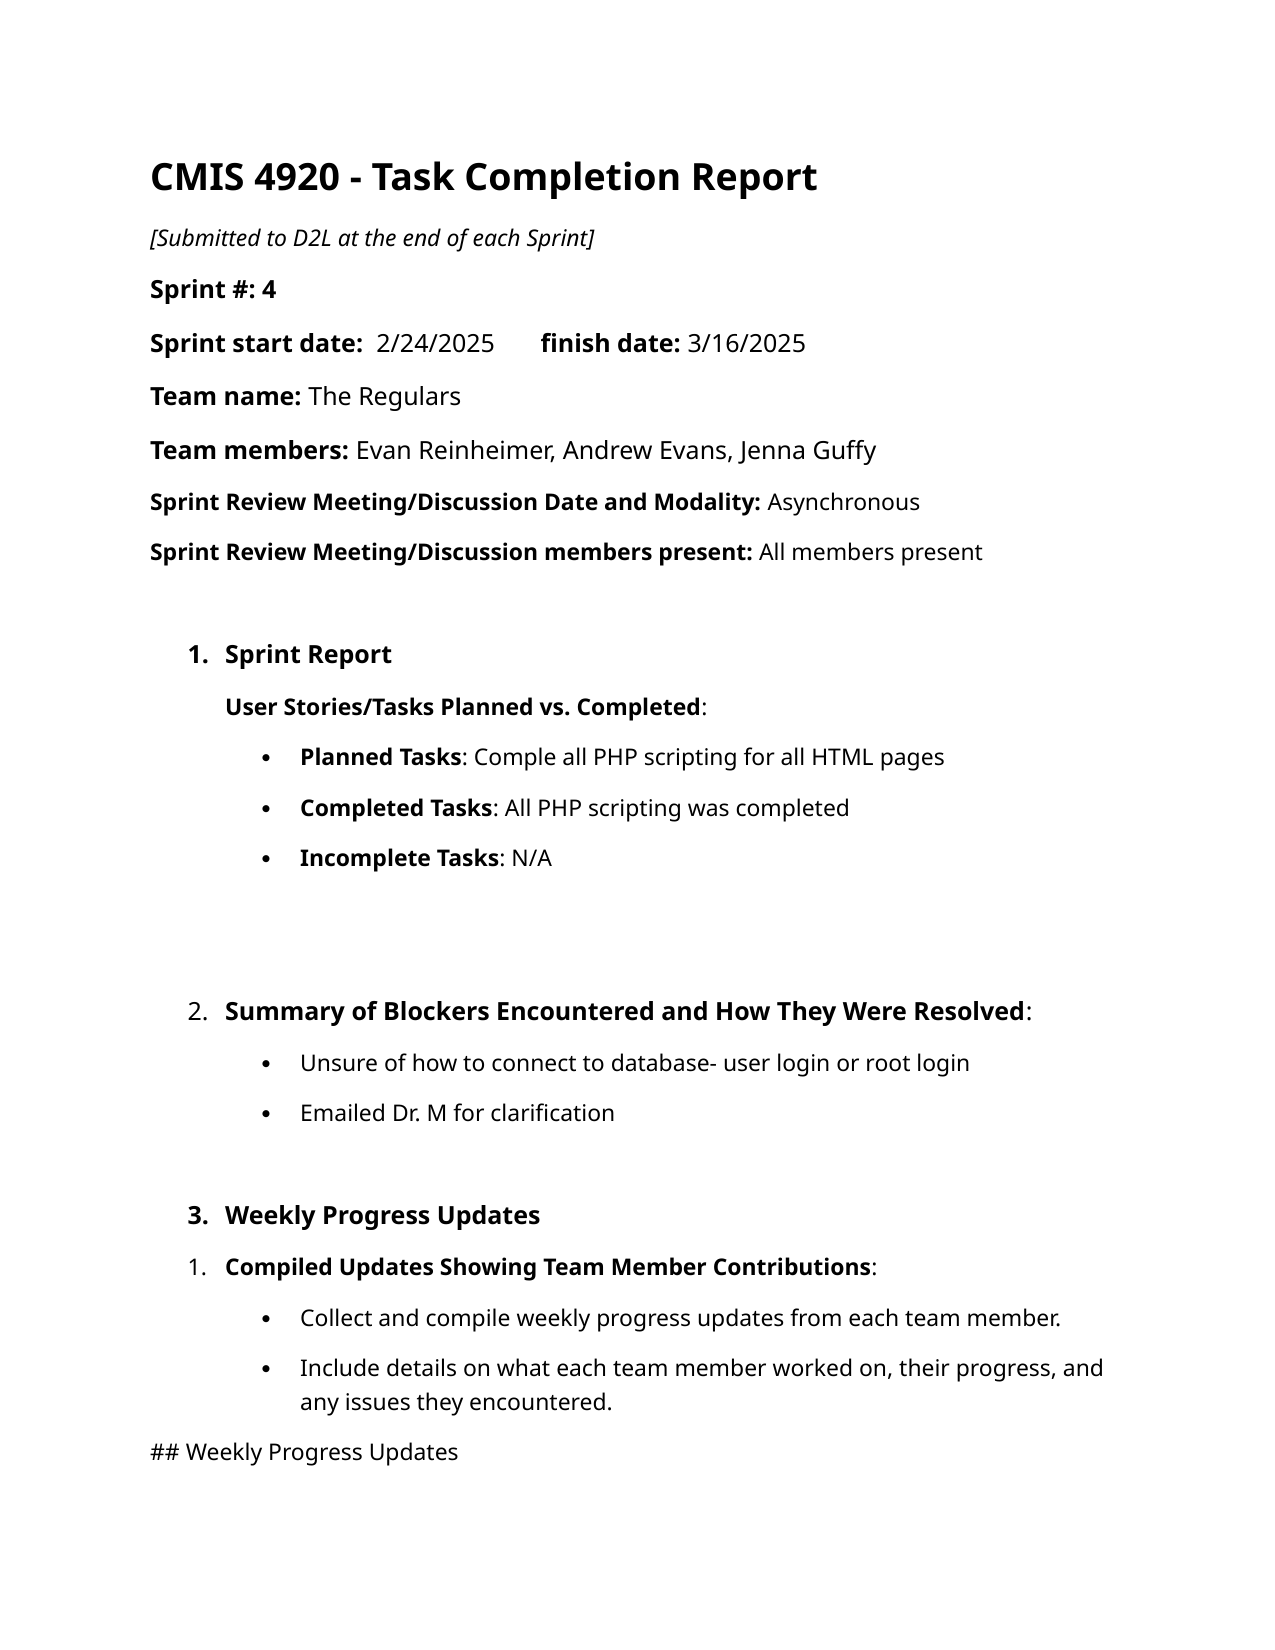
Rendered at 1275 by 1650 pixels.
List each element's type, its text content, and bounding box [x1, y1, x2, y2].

text ## Weekly Progress Updates [150, 1436, 1125, 1467]
list Weekly Progress Updates [187, 1198, 1125, 1232]
list Compiled Updates Showing Team Member Contributions: [187, 1251, 1125, 1282]
text [Submitted to D2L at the end of each Sprint] [150, 222, 1125, 253]
text Sprint #: 4 [150, 272, 1125, 306]
list Collect and compile weekly progress updates from each team member. [262, 1302, 1125, 1333]
text Sprint Review Meeting/Discussion Date and Modality: Asynchronous [150, 486, 1125, 517]
text Sprint start date: 2/24/2025 finish date: 3/16/2025 [150, 326, 1125, 360]
text Team name: The Regulars [150, 379, 1125, 413]
text User Stories/Tasks Planned vs. Completed: [225, 691, 1125, 722]
list Incomplete Tasks: N/A [262, 842, 1125, 873]
list Completed Tasks: All PHP scripting was completed [262, 791, 1125, 823]
list Sprint Report [187, 637, 1125, 671]
text Team members: Evan Reinheimer, Andrew Evans, Jenna Guffy [150, 432, 1125, 467]
text CMIS 4920 - Task Completion Report [150, 150, 1125, 201]
list Include details on what each team member worked on, their progress, and any issues they encountered. [262, 1352, 1125, 1417]
list Unsure of how to connect to database- user login or root login [262, 1047, 1125, 1078]
text Sprint Review Meeting/Discussion members present: All members present [150, 536, 1125, 568]
list Planned Tasks: Comple all PHP scripting for all HTML pages [262, 741, 1125, 772]
list Emailed Dr. M for clarification [262, 1097, 1125, 1128]
list Summary of Blockers Encountered and How They Were Resolved: [187, 993, 1125, 1027]
